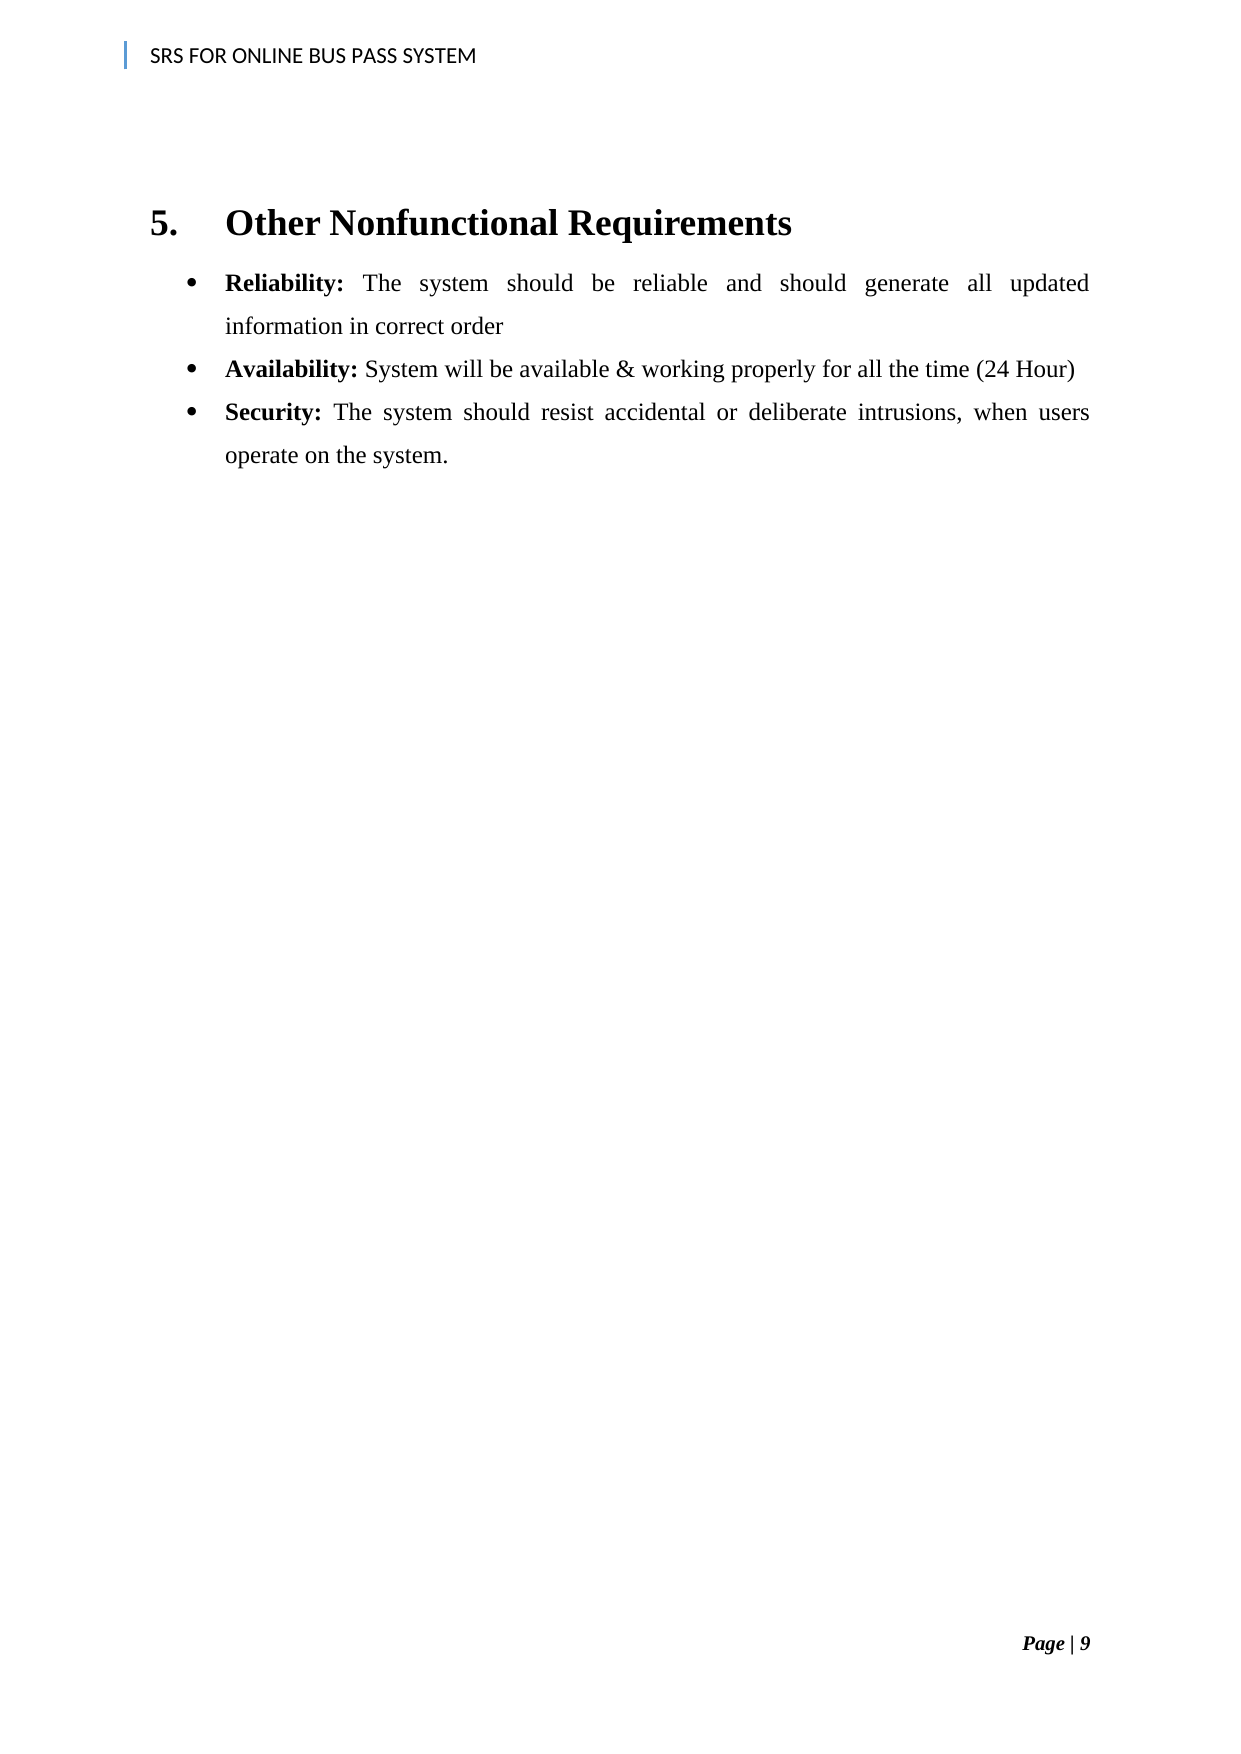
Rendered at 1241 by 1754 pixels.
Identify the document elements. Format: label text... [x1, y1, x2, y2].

subtitle Other Nonfunctional Requirements [150, 200, 1090, 243]
list Security: The system should resist accidental or deliberate intrusions, when users operate on the system. [187, 397, 1090, 469]
list Reliability: The system should be reliable and should generate all updated information in correct order [187, 268, 1090, 340]
list Availability: System will be available & working properly for all the time (24 Hour) [187, 354, 1090, 383]
